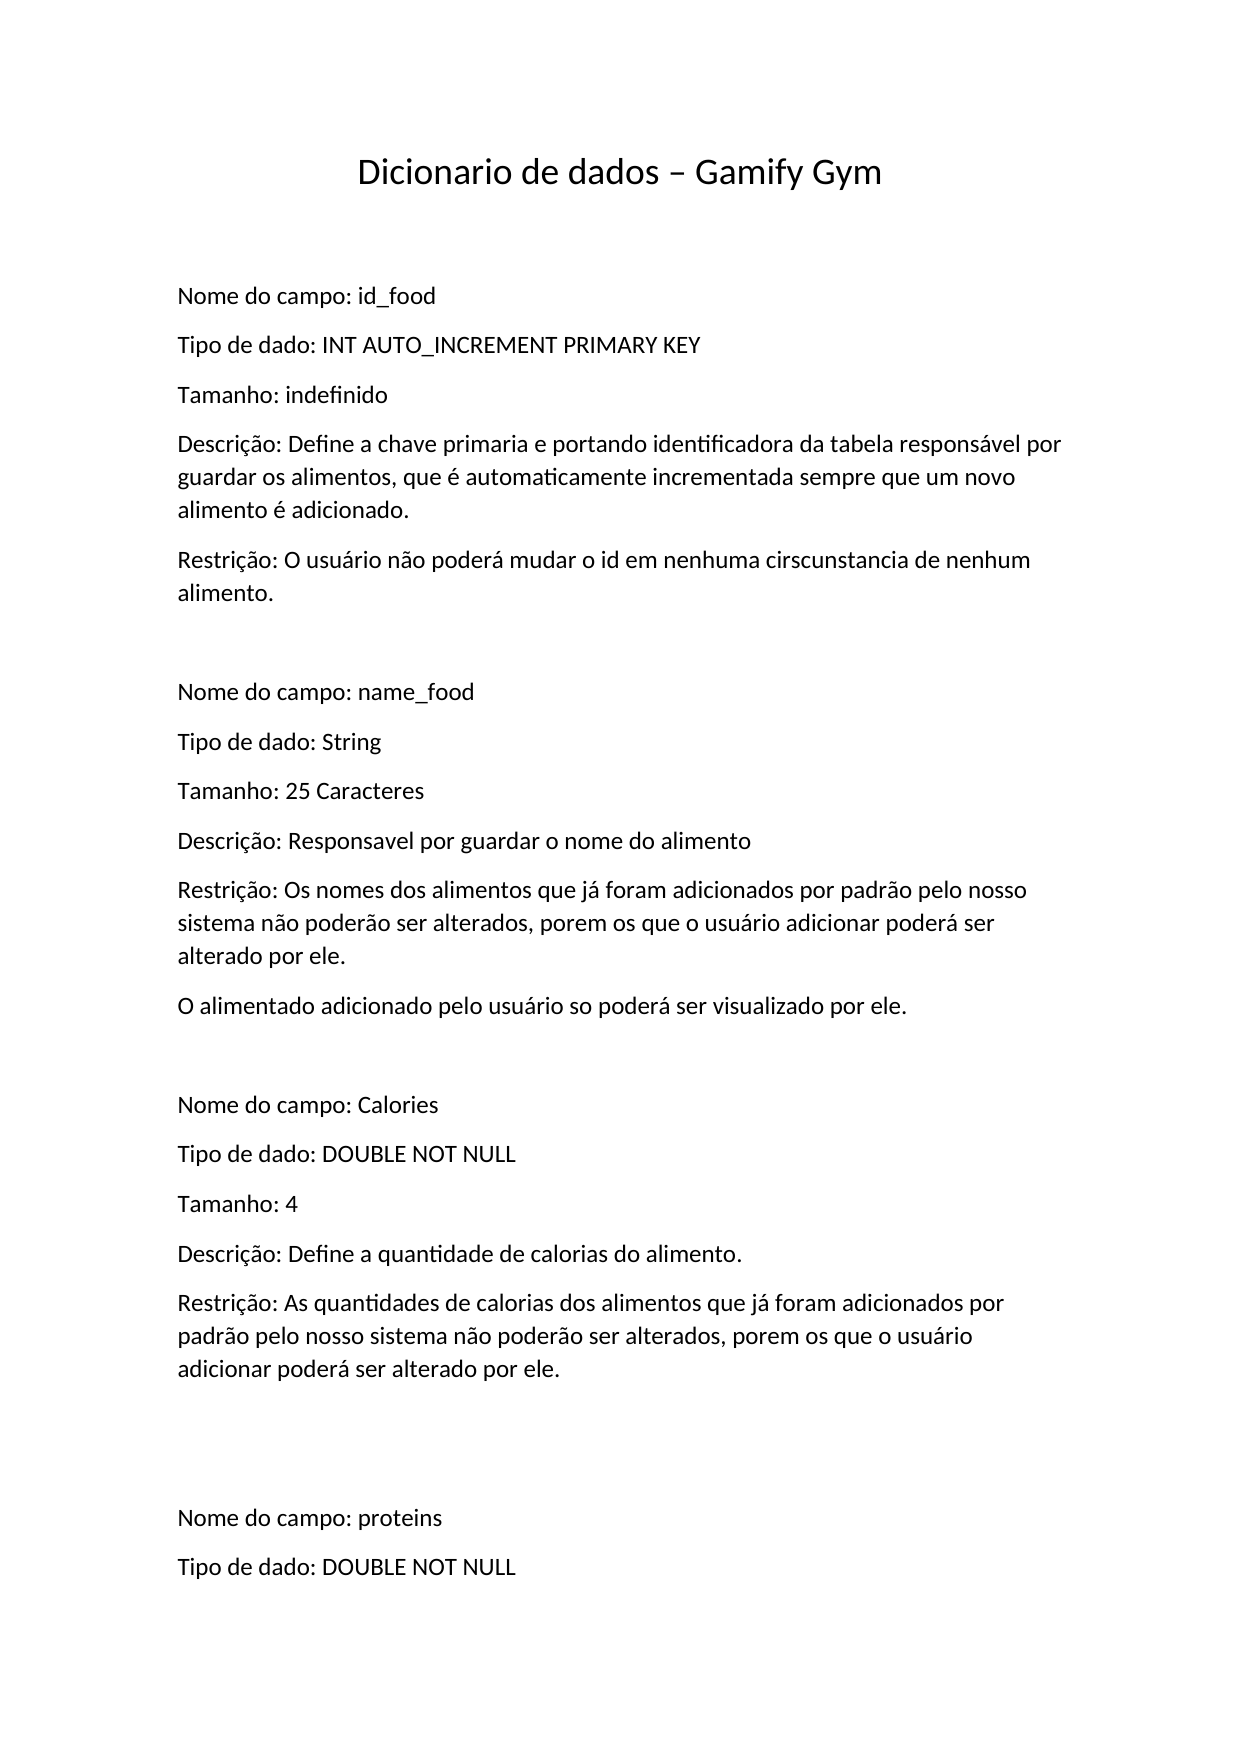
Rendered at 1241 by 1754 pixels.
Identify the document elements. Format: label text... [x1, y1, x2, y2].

text Restrição: O usuário não poderá mudar o id em nenhuma cirscunstancia de nenhum alimento. [177, 544, 1063, 607]
text Tipo de dado: String [177, 726, 1063, 756]
text Tipo de dado: DOUBLE NOT NULL [177, 1139, 1063, 1169]
text Restrição: Os nomes dos alimentos que já foram adicionados por padrão pelo nosso sistema não poderão ser alterados, porem os que o usuário adicionar poderá ser alterado por ele. [177, 874, 1063, 971]
text Restrição: As quantidades de calorias dos alimentos que já foram adicionados por padrão pelo nosso sistema não poderão ser alterados, porem os que o usuário adicionar poderá ser alterado por ele. [177, 1287, 1063, 1384]
text Descrição: Responsavel por guardar o nome do alimento [177, 825, 1063, 855]
text Tamanho: 25 Caracteres [177, 775, 1063, 806]
text Tipo de dado: DOUBLE NOT NULL [177, 1552, 1063, 1582]
text Nome do campo: Calories [177, 1089, 1063, 1119]
text Dicionario de dados – Gamify Gym [177, 148, 1063, 193]
text Nome do campo: name_food [177, 676, 1063, 707]
text Descrição: Define a quantidade de calorias do alimento. [177, 1238, 1063, 1268]
text Nome do campo: id_food [177, 280, 1063, 310]
text Nome do campo: proteins [177, 1502, 1063, 1532]
text O alimentado adicionado pelo usuário so poderá ser visualizado por ele. [177, 990, 1063, 1020]
text Tamanho: indefinido [177, 379, 1063, 409]
text Descrição: Define a chave primaria e portando identificadora da tabela responsável por guardar os alimentos, que é automaticamente incrementada sempre que um novo alimento é adicionado. [177, 429, 1063, 525]
text Tipo de dado: INT AUTO_INCREMENT PRIMARY KEY [177, 329, 1063, 360]
text Tamanho: 4 [177, 1188, 1063, 1219]
